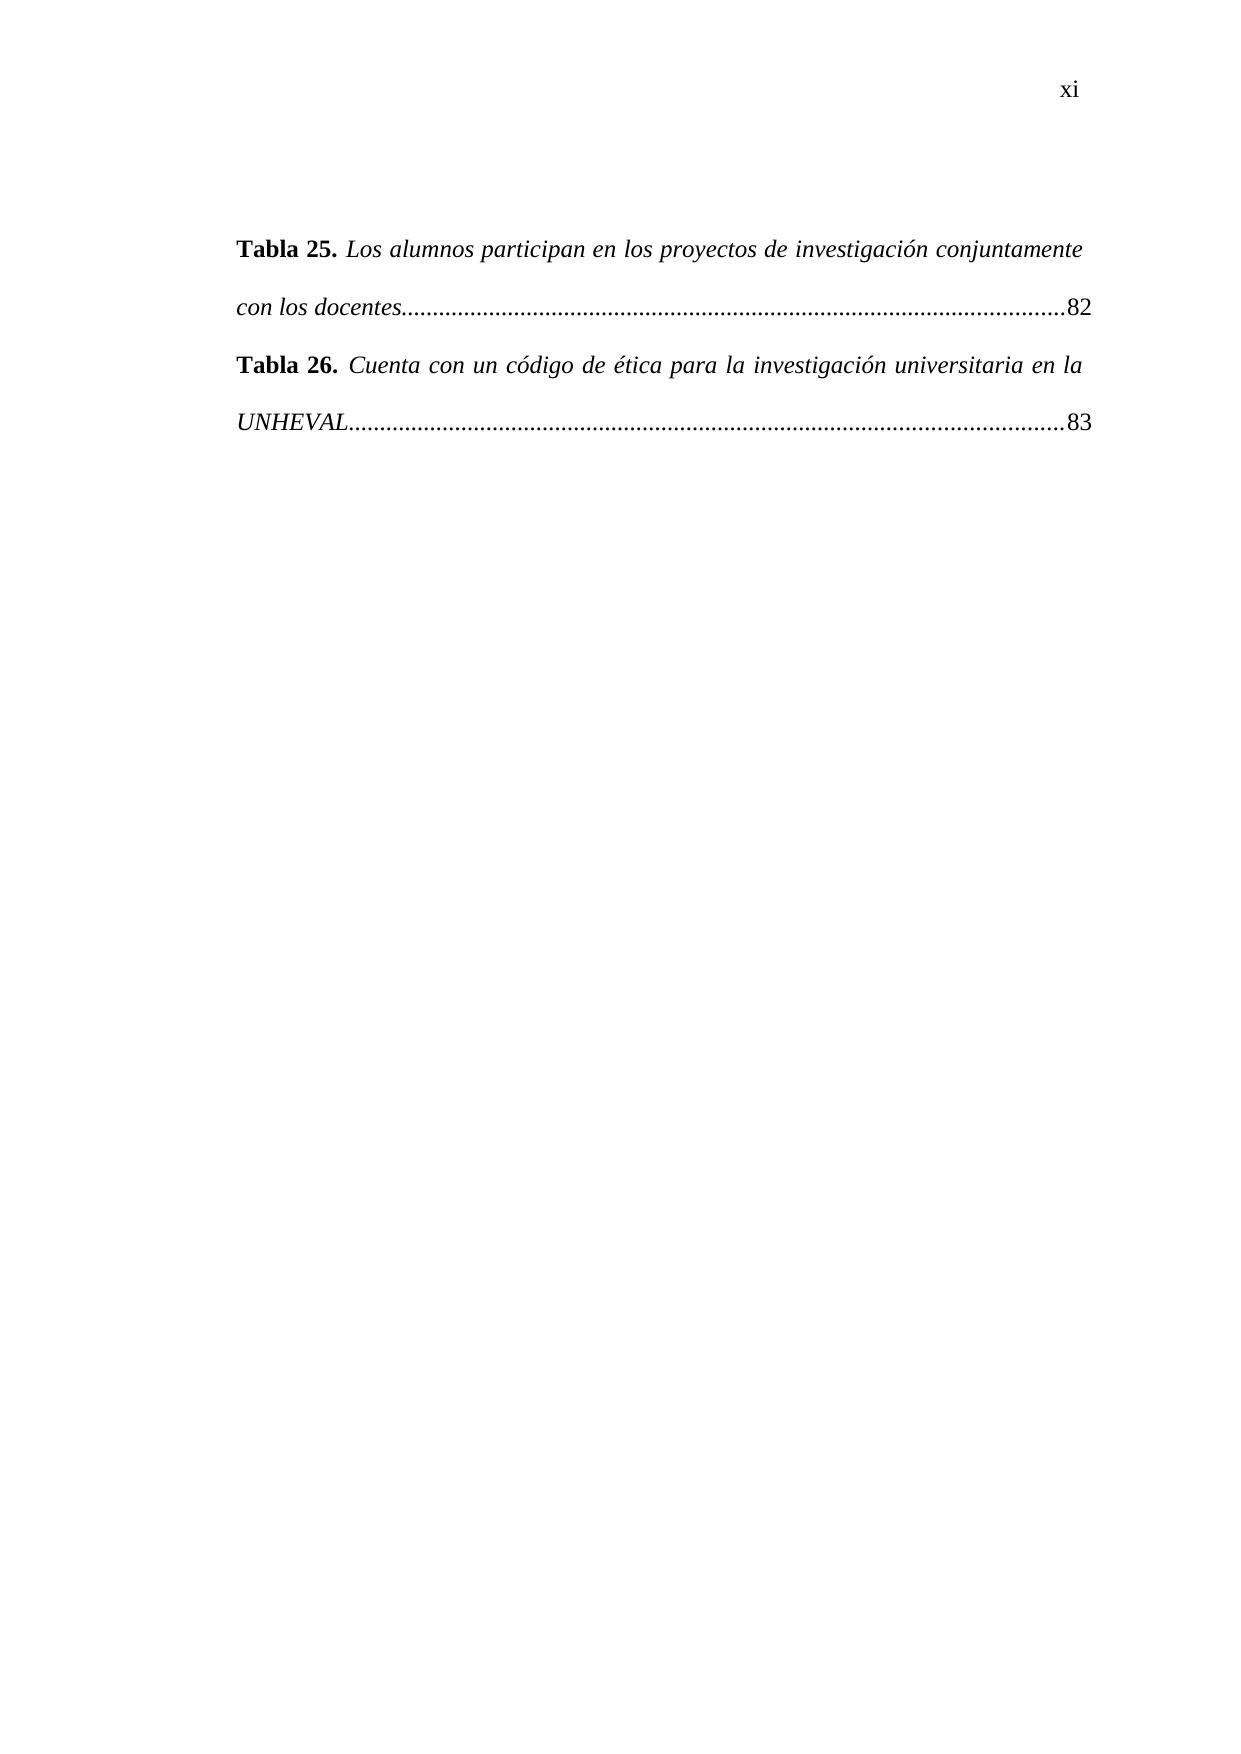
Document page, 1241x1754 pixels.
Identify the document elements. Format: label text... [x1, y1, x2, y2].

text Tabla 26. Cuenta con un código de ética para la investigación universitaria en la UNHEVAL 83 [236, 350, 1092, 436]
text Tabla 25. Los alumnos participan en los proyectos de investigación conjuntamente con los docentes 82 [236, 234, 1092, 321]
